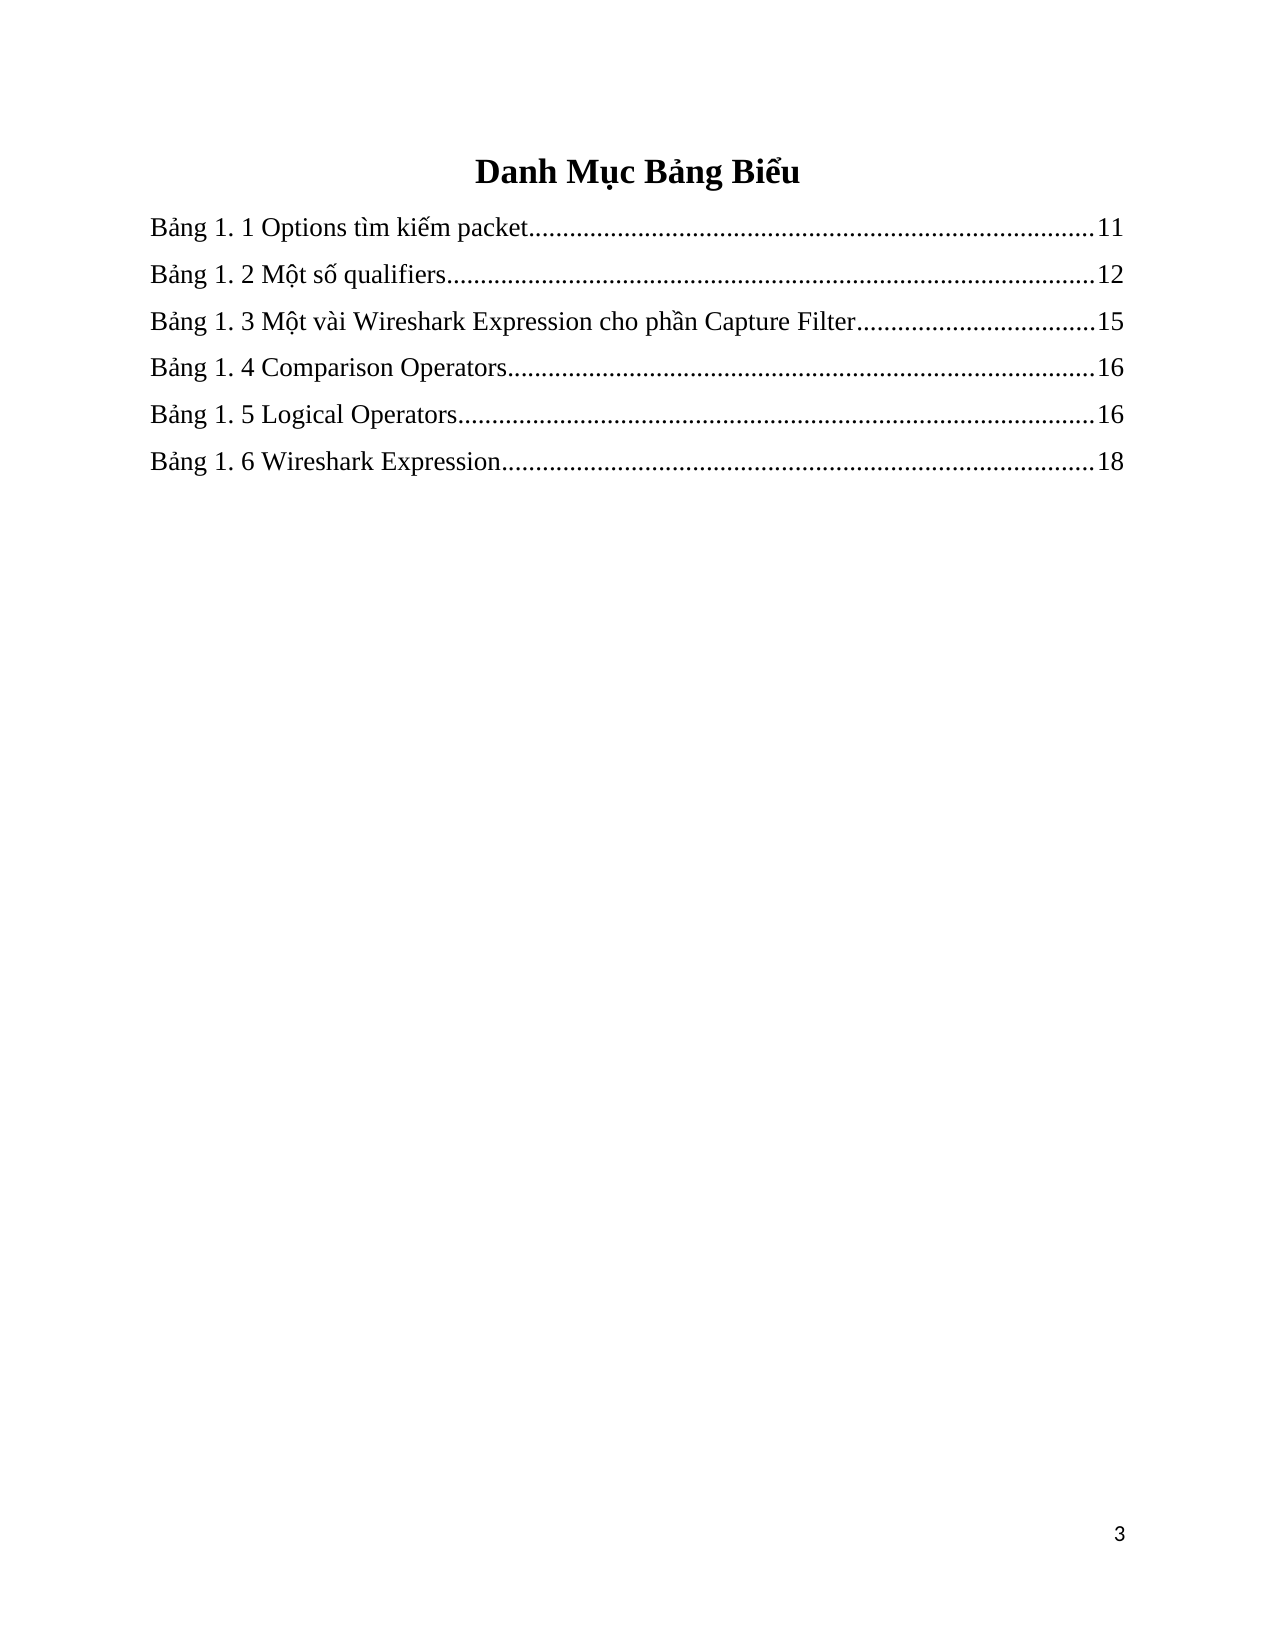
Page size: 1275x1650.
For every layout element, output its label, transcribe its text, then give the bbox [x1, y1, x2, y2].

text Bảng 1. 4 Comparison Operators 16 [150, 351, 1125, 382]
text Bảng 1. 6 Wireshark Expression 18 [150, 444, 1125, 476]
text Bảng 1. 5 Logical Operators 16 [150, 398, 1125, 429]
text Bảng 1. 2 Một số qualifiers 12 [150, 258, 1125, 289]
text Bảng 1. 3 Một vài Wireshark Expression cho phần Capture Filter 15 [150, 304, 1125, 336]
text Bảng 1. 1 Options tìm kiếm packet 11 [150, 211, 1125, 242]
text Danh Mục Bảng Biểu [150, 150, 1125, 191]
